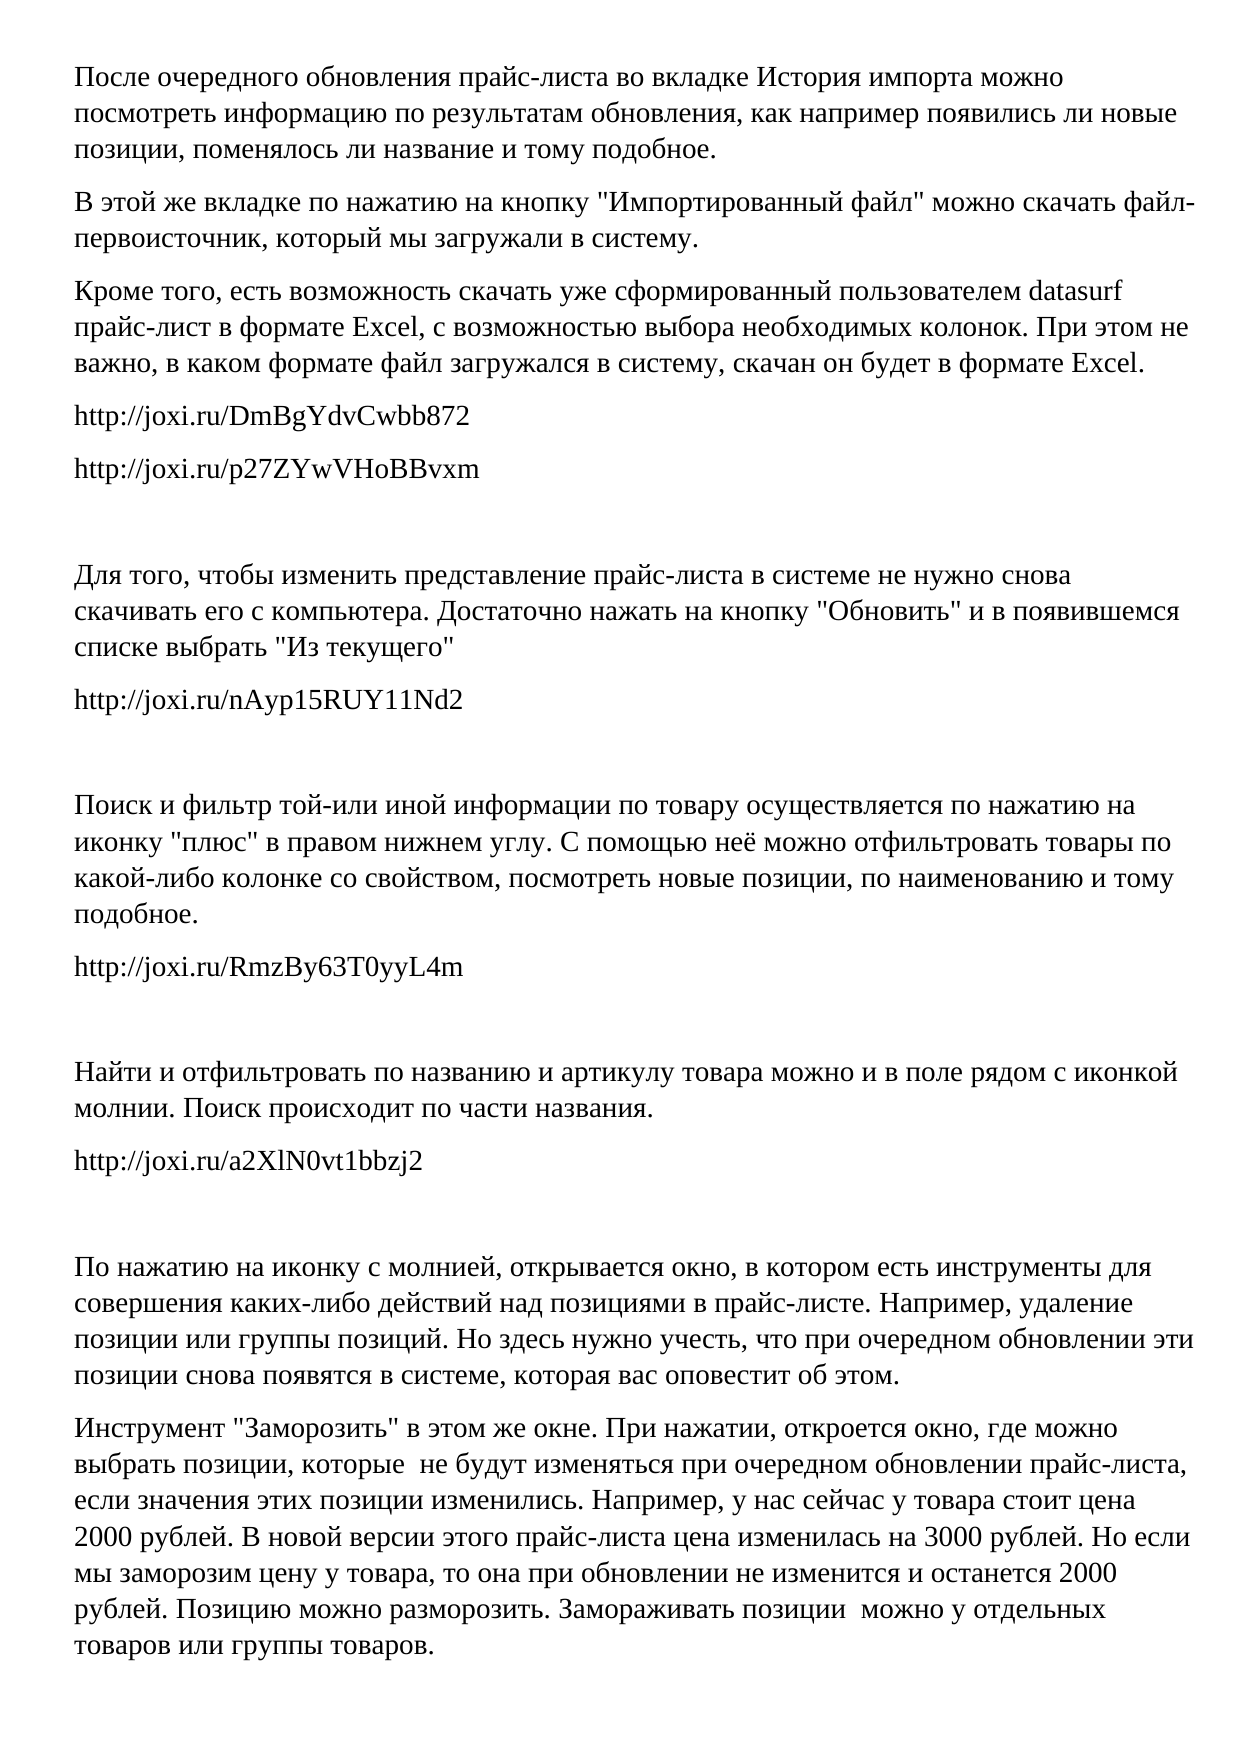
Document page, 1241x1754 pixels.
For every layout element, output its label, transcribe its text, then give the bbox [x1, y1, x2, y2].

text http://joxi.ru/p27ZYwVHoBBvxm [74, 451, 1196, 485]
text Для того, чтобы изменить представление прайс-листа в системе не нужно снова скачивать его с компьютера. Достаточно нажать на кнопку "Обновить" и в появившемся списке выбрать "Из текущего" [74, 557, 1196, 663]
text http://joxi.ru/RmzBy63T0yyL4m [74, 949, 1196, 982]
text Инструмент "Заморозить" в этом же окне. При нажатии, откроется окно, где можно выбрать позиции, которые не будут изменяться при очередном обновлении прайс-листа, если значения этих позиции изменились. Например, у нас сейчас у товара стоит цена 2000 рублей. В новой версии этого прайс-листа цена изменилась на 3000 рублей. Но если мы заморозим цену у товара, то она при обновлении не изменится и останется 2000 рублей. Позицию можно разморозить. Замораживать позиции можно у отдельных товаров или группы товаров. [74, 1410, 1196, 1661]
text Кроме того, есть возможность скачать уже сформированный пользователем datasurf прайс-лист в формате Excel, с возможностью выбора необходимых колонок. При этом не важно, в каком формате файл загружался в систему, скачан он будет в формате Excel. [74, 273, 1196, 379]
text http://joxi.ru/DmBgYdvCwbb872 [74, 398, 1196, 432]
text http://joxi.ru/nAyp15RUY11Nd2 [74, 682, 1196, 715]
text Поиск и фильтр той-или иной информации по товару осуществляется по нажатию на иконку "плюс" в правом нижнем углу. С помощью неё можно отфильтровать товары по какой-либо колонке со свойством, посмотреть новые позиции, по наименованию и тому подобное. [74, 787, 1196, 929]
text В этой же вкладке по нажатию на кнопку "Импортированный файл" можно скачать файл-первоисточник, который мы загружали в систему. [74, 184, 1196, 254]
text По нажатию на иконку с молнией, открывается окно, в котором есть инструменты для совершения каких-либо действий над позициями в прайс-листе. Например, удаление позиции или группы позиций. Но здесь нужно учесть, что при очередном обновлении эти позиции снова появятся в системе, которая вас оповестит об этом. [74, 1249, 1196, 1391]
text http://joxi.ru/a2XlN0vt1bbzj2 [74, 1143, 1196, 1177]
text Найти и отфильтровать по названию и артикулу товара можно и в поле рядом с иконкой молнии. Поиск происходит по части названия. [74, 1054, 1196, 1124]
text После очередного обновления прайс-листа во вкладке История импорта можно посмотреть информацию по результатам обновления, как например появились ли новые позиции, поменялось ли название и тому подобное. [74, 59, 1196, 165]
